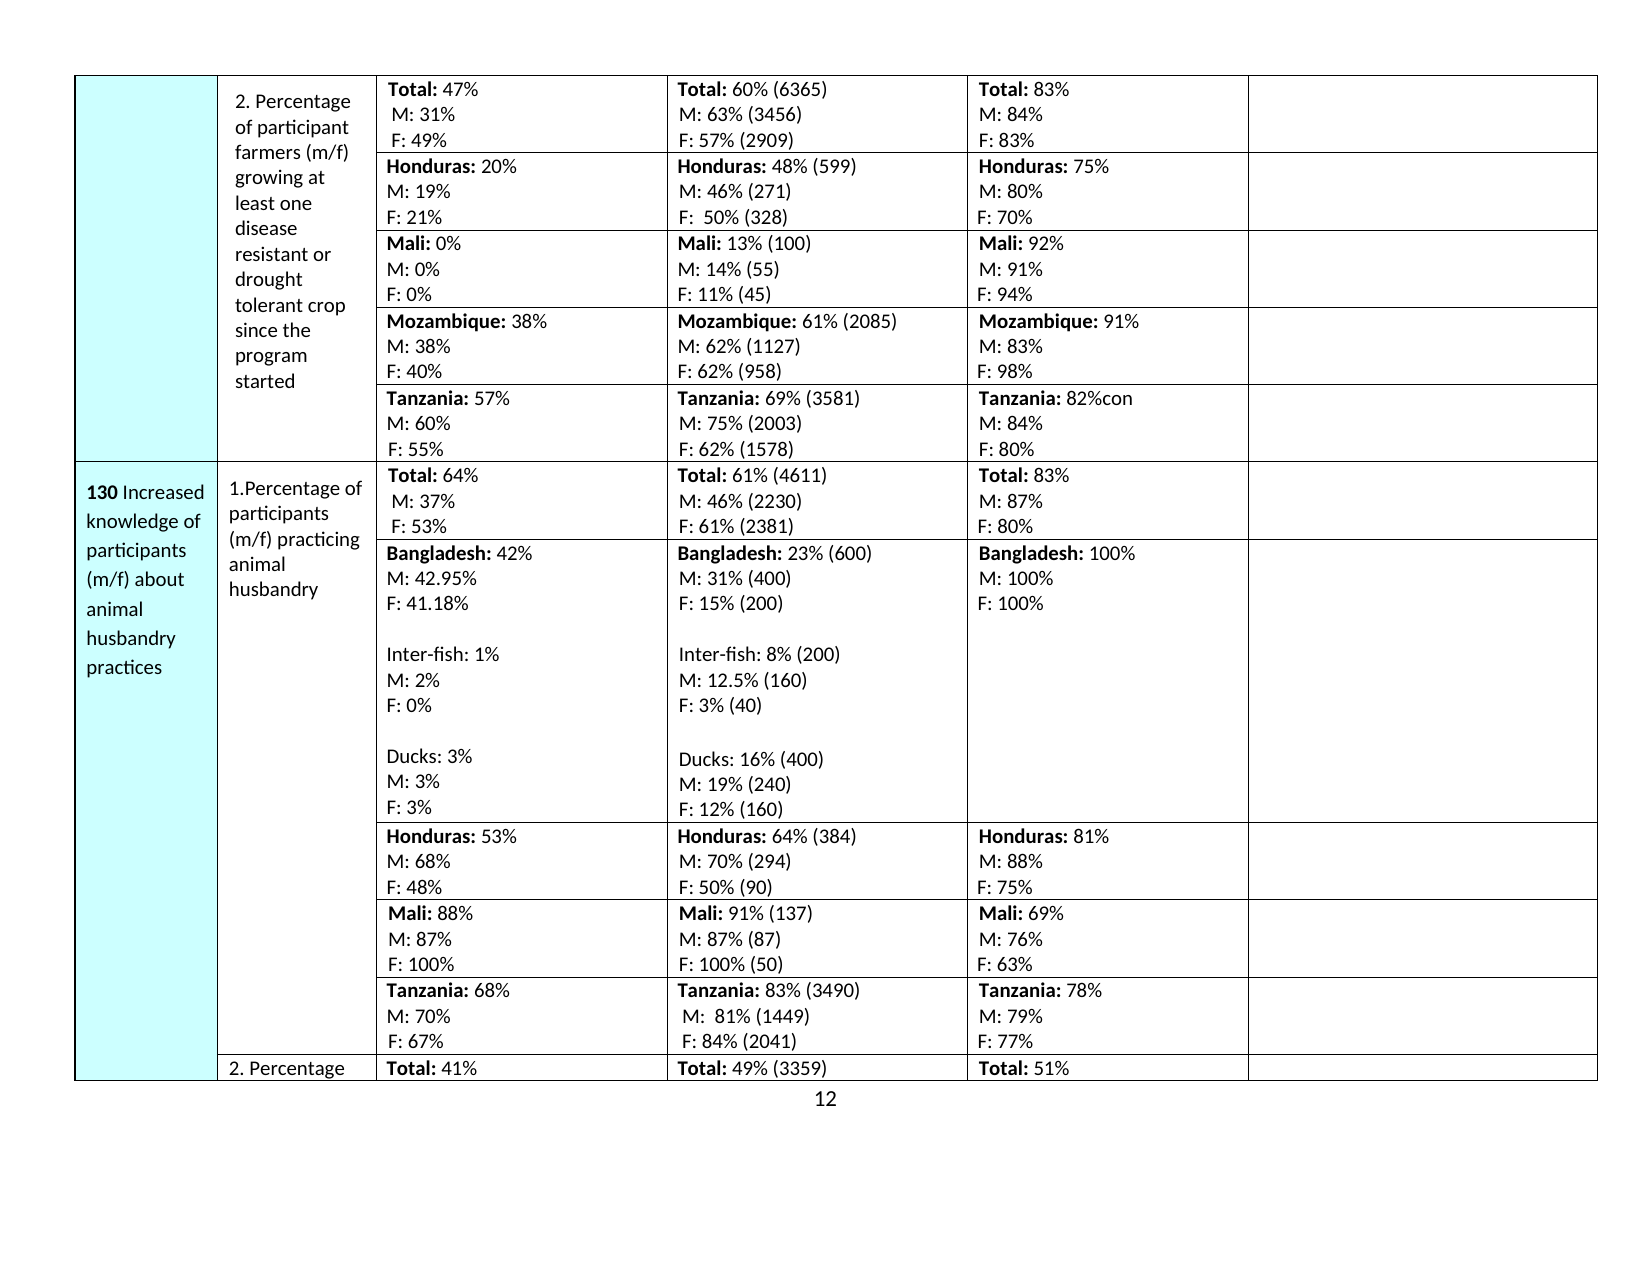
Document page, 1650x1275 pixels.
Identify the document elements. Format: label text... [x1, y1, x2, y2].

table_cell Total: 60% (6365) M: 63% (3456) F: 57% (2909) [668, 76, 967, 152]
table_cell Mali: 91% (137) M: 87% (87) F: 100% (50) [668, 900, 967, 977]
table_cell Bangladesh: 42% M: 42.95% F: 41.18% Inter-fish: 1% M: 2% F: 0% Ducks: 3% M: 3% F: 3% [377, 540, 667, 822]
table_cell [1249, 823, 1597, 899]
table_cell Total: 83% M: 87% F: 80% [968, 462, 1248, 539]
table_cell Mali: 88% M: 87% F: 100% [377, 900, 667, 977]
table_cell 1.Percentage of participants (m/f) practicing animal husbandry [218, 462, 376, 1054]
table_cell [1249, 231, 1597, 307]
table_cell Bangladesh: 100% M: 100% F: 100% [968, 540, 1248, 822]
table_cell 130 Increased knowledge of participants (m/f) about animal husbandry practices [76, 462, 217, 1080]
table_cell Honduras: 20% M: 19% F: 21% [377, 153, 667, 229]
table_cell [1249, 308, 1597, 384]
table_cell Tanzania: 78% M: 79% F: 77% [968, 978, 1248, 1054]
table_cell Total: 64% M: 37% F: 53% [377, 462, 667, 539]
table_cell Honduras: 64% (384) M: 70% (294) F: 50% (90) [668, 823, 967, 899]
table_cell Mozambique: 61% (2085) M: 62% (1127) F: 62% (958) [668, 308, 967, 384]
table_cell [1249, 153, 1597, 229]
table_cell [1249, 76, 1597, 152]
table_cell Mali: 92% M: 91% F: 94% [968, 231, 1248, 307]
table_cell Tanzania: 82%con M: 84% F: 80% [968, 385, 1248, 461]
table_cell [218, 1055, 376, 1080]
table_cell Tanzania: 57% M: 60% F: 55% [377, 385, 667, 461]
table_cell [1249, 462, 1597, 539]
table_cell [1249, 540, 1597, 822]
table_cell Honduras: 75% M: 80% F: 70% [968, 153, 1248, 229]
table_cell Mali: 69% M: 76% F: 63% [968, 900, 1248, 977]
table_cell Honduras: 81% M: 88% F: 75% [968, 823, 1248, 899]
table_cell Total: 83% M: 84% F: 83% [968, 76, 1248, 152]
table_cell Total: 47% M: 31% F: 49% [377, 76, 667, 152]
table_cell Mali: 13% (100) M: 14% (55) F: 11% (45) [668, 231, 967, 307]
table_cell [1249, 385, 1597, 461]
table_cell 2. Percentage of participant farmers (m/f) growing at least one disease resistant or drought tolerant crop since the program started [218, 76, 376, 461]
table_cell Mozambique: 38% M: 38% F: 40% [377, 308, 667, 384]
table_cell Honduras: 53% M: 68% F: 48% [377, 823, 667, 899]
table_cell Tanzania: 69% (3581) M: 75% (2003) F: 62% (1578) [668, 385, 967, 461]
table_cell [377, 1055, 667, 1080]
table_cell Honduras: 48% (599) M: 46% (271) F: 50% (328) [668, 153, 967, 229]
table_cell Mali: 0% M: 0% F: 0% [377, 231, 667, 307]
table_cell [1249, 1055, 1597, 1080]
table_cell [1249, 900, 1597, 977]
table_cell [968, 1055, 1248, 1080]
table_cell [668, 1055, 967, 1080]
table_cell Tanzania: 68% M: 70% F: 67% [377, 978, 667, 1054]
table_cell Total: 61% (4611) M: 46% (2230) F: 61% (2381) [668, 462, 967, 539]
table_cell Mozambique: 91% M: 83% F: 98% [968, 308, 1248, 384]
table_cell [1249, 978, 1597, 1054]
table_cell Bangladesh: 23% (600) M: 31% (400) F: 15% (200) Inter-fish: 8% (200) M: 12.5% (160) F: 3% (40) Ducks: 16% (400) M: 19% (240) F: 12% (160) [668, 540, 967, 822]
table_cell Tanzania: 83% (3490) M: 81% (1449) F: 84% (2041) [668, 978, 967, 1054]
